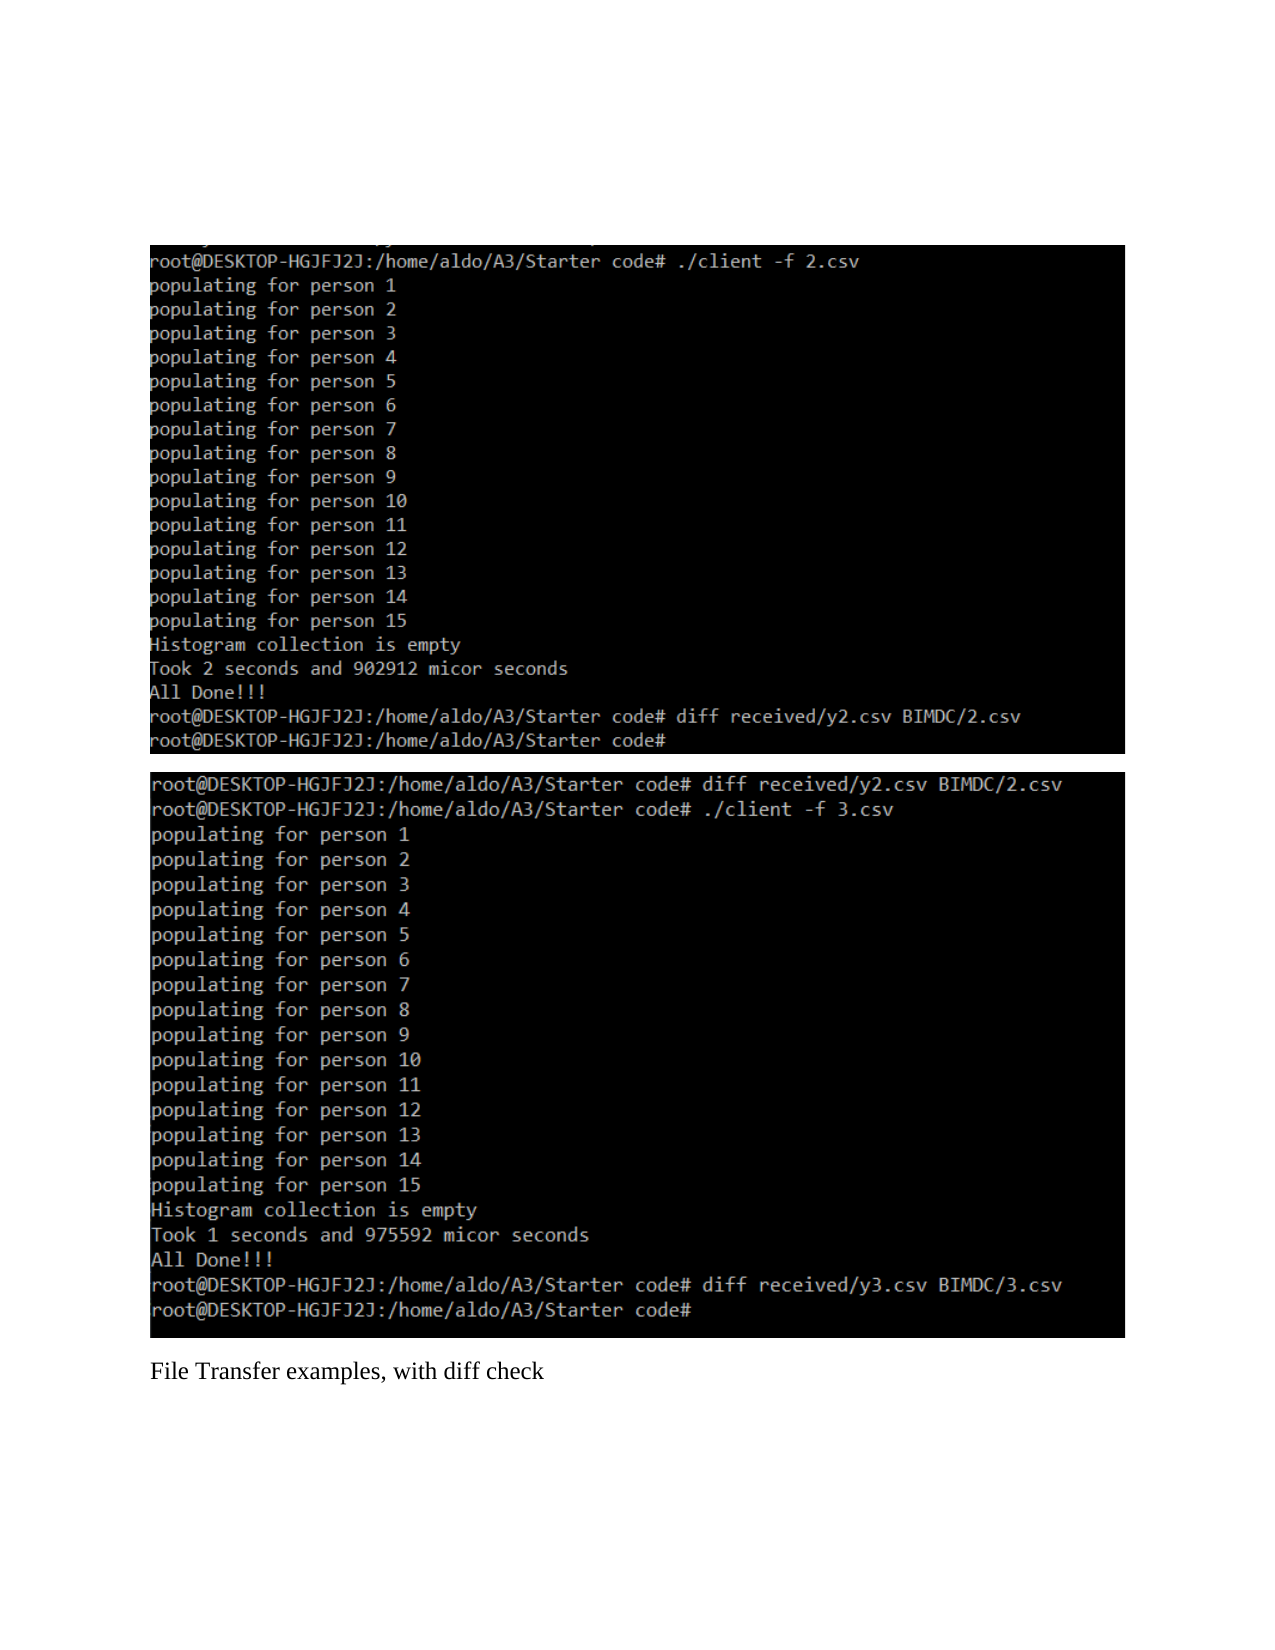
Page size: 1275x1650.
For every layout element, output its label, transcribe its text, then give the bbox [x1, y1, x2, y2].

picture [150, 772, 1125, 1338]
picture [150, 245, 1125, 754]
text File Transfer examples, with diff check [150, 1356, 1125, 1385]
